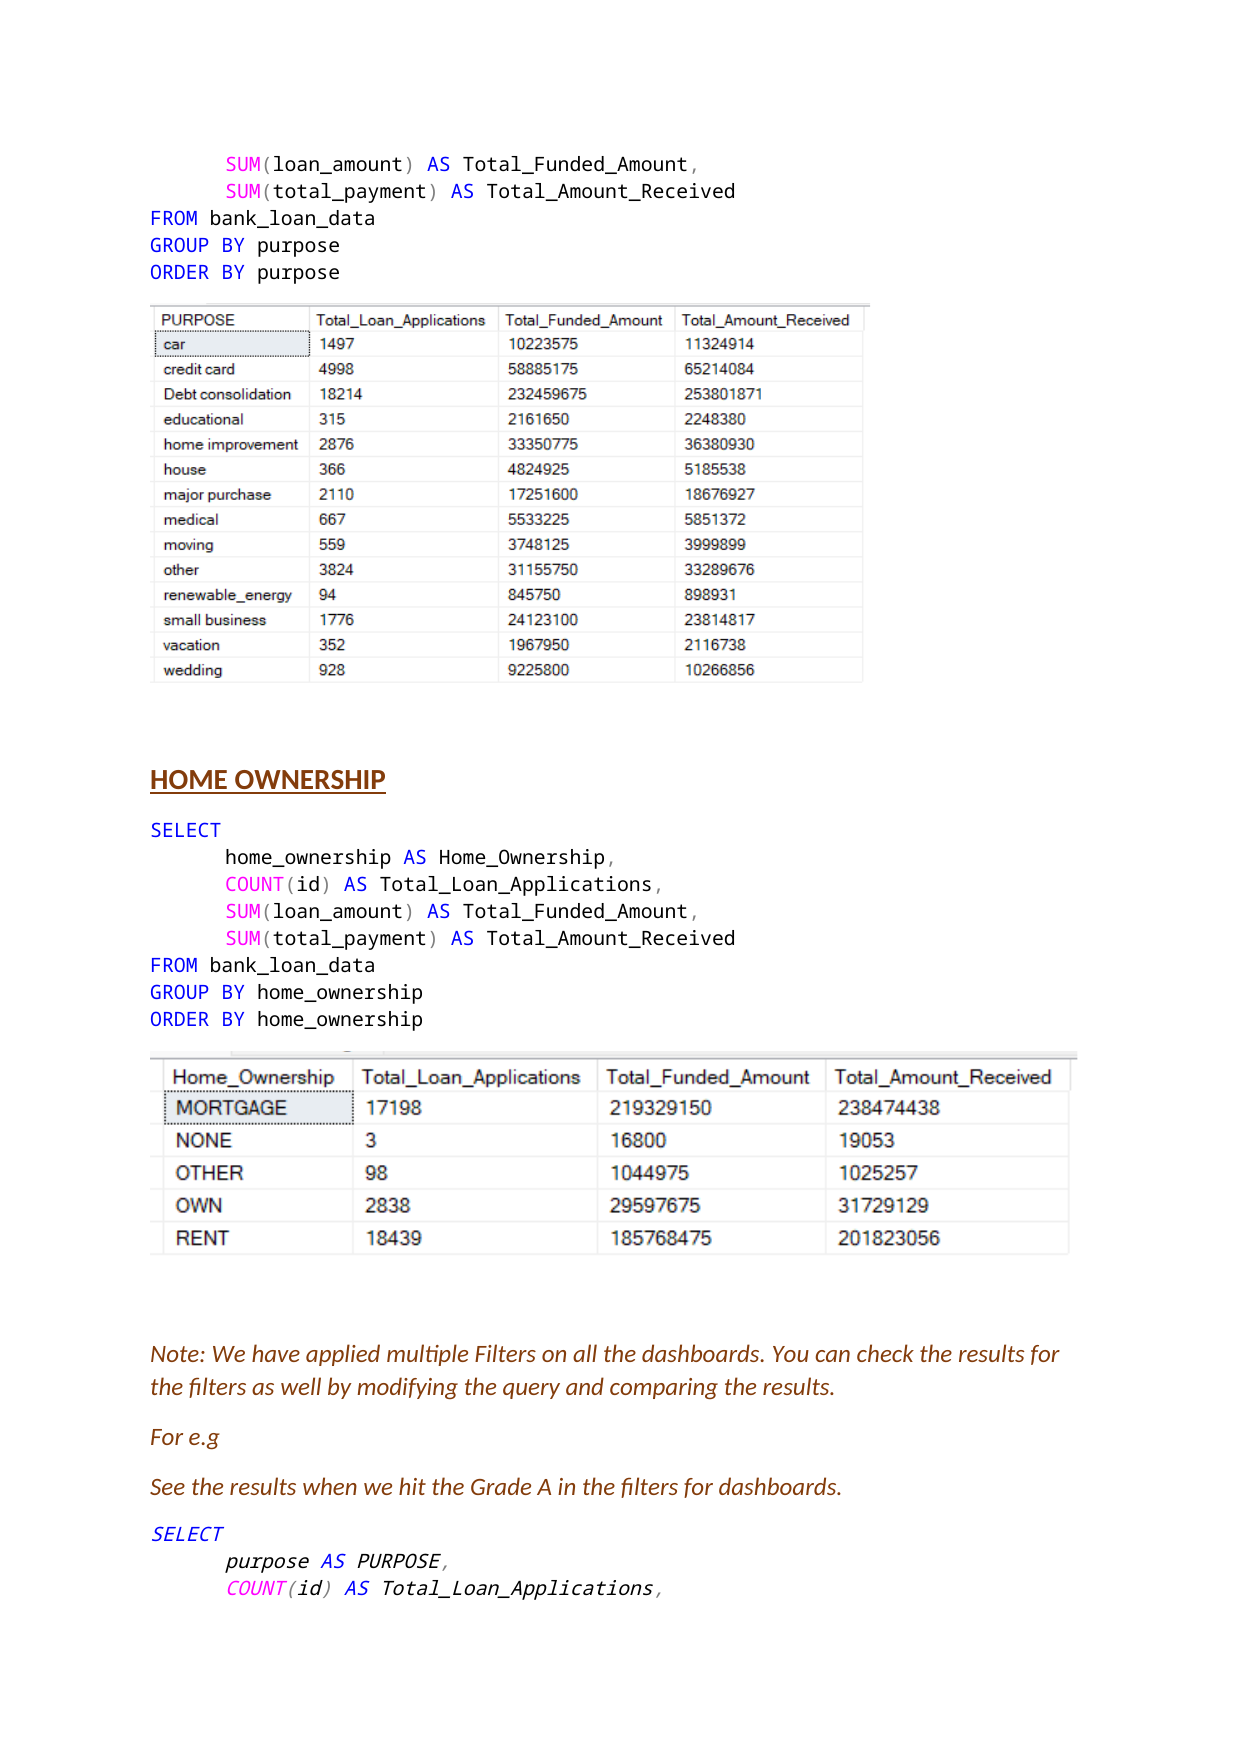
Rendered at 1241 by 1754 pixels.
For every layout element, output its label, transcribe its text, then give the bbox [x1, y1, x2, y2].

text GROUP BY home_ownership [150, 978, 1090, 1005]
text HOME OWNERSHIP [150, 761, 1090, 797]
text FROM bank_loan_data [150, 951, 1090, 978]
text See the results when we hit the Grade A in the filters for dashboards. [150, 1471, 1090, 1501]
text ORDER BY home_ownership [150, 1005, 1090, 1032]
text SUM(total_payment) AS Total_Amount_Received [150, 177, 1090, 204]
text GROUP BY purpose [150, 231, 1090, 258]
picture [150, 1051, 1078, 1265]
text For e.g [150, 1421, 1090, 1452]
text COUNT(id) AS Total_Loan_Applications, [150, 1574, 1090, 1601]
text ORDER BY purpose [150, 258, 1090, 285]
text SUM(loan_amount) AS Total_Funded_Amount, [150, 897, 1090, 924]
text SUM(loan_amount) AS Total_Funded_Amount, [150, 150, 1090, 177]
picture [150, 303, 871, 688]
text purpose AS PURPOSE, [150, 1547, 1090, 1574]
text SELECT [150, 816, 1090, 843]
text FROM bank_loan_data [150, 204, 1090, 231]
text COUNT(id) AS Total_Loan_Applications, [150, 870, 1090, 897]
text SELECT [150, 1520, 1090, 1547]
text home_ownership AS Home_Ownership, [150, 843, 1090, 870]
text SUM(total_payment) AS Total_Amount_Received [150, 924, 1090, 951]
text Note: We have applied multiple Filters on all the dashboards. You can check the results for the filters as well by modifying the query and comparing the results. [150, 1339, 1090, 1402]
